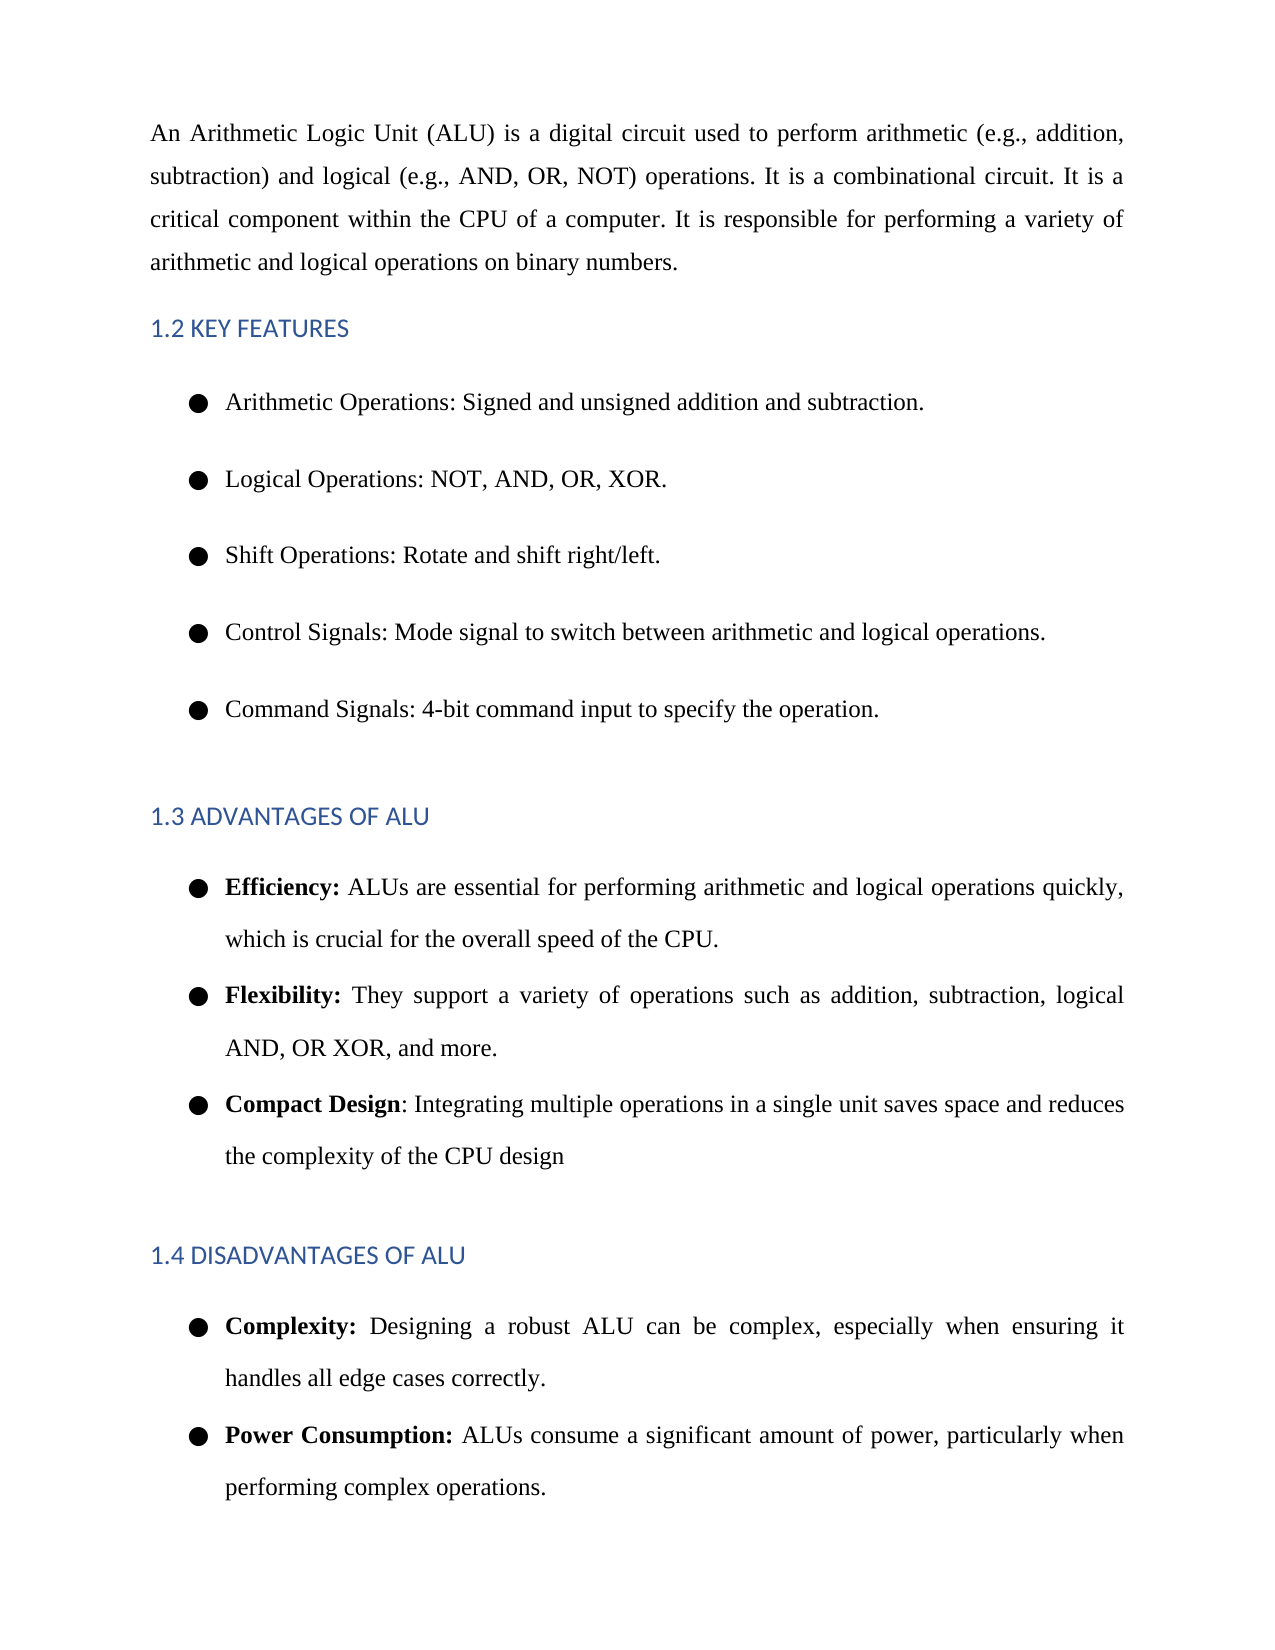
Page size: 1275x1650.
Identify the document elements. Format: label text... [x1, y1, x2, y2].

subtitle 1.3 ADVANTAGES OF ALU [150, 799, 1125, 832]
list Efficiency: ALUs are essential for performing arithmetic and logical operations quickly, which is crucial for the overall speed of the CPU. [187, 858, 1125, 953]
subtitle 1.2 KEY FEATURES [150, 311, 1125, 344]
list Complexity: Designing a robust ALU can be complex, especially when ensuring it handles all edge cases correctly. [187, 1298, 1125, 1392]
list Logical Operations: NOT, AND, OR, XOR. [187, 450, 1125, 501]
text An Arithmetic Logic Unit (ALU) is a digital circuit used to perform arithmetic (e.g., addition, subtraction) and logical (e.g., AND, OR, NOT) operations. It is a combinational circuit. It is a critical component within the CPU of a computer. It is responsible for performing a variety of arithmetic and logical operations on binary numbers. [150, 118, 1125, 276]
list Arithmetic Operations: Signed and unsigned addition and subtraction. [187, 373, 1125, 424]
subtitle 1.4 DISADVANTAGES OF ALU [150, 1238, 1125, 1271]
list Power Consumption: ALUs consume a significant amount of power, particularly when performing complex operations. [187, 1406, 1125, 1501]
list Compact Design: Integrating multiple operations in a single unit saves space and reduces the complexity of the CPU design [187, 1076, 1125, 1170]
list Shift Operations: Rotate and shift right/left. [187, 527, 1125, 578]
list Control Signals: Mode signal to switch between arithmetic and logical operations. [187, 604, 1125, 655]
list Command Signals: 4-bit command input to specify the operation. [187, 681, 1125, 732]
list Flexibility: They support a variety of operations such as addition, subtraction, logical AND, OR XOR, and more. [187, 967, 1125, 1061]
